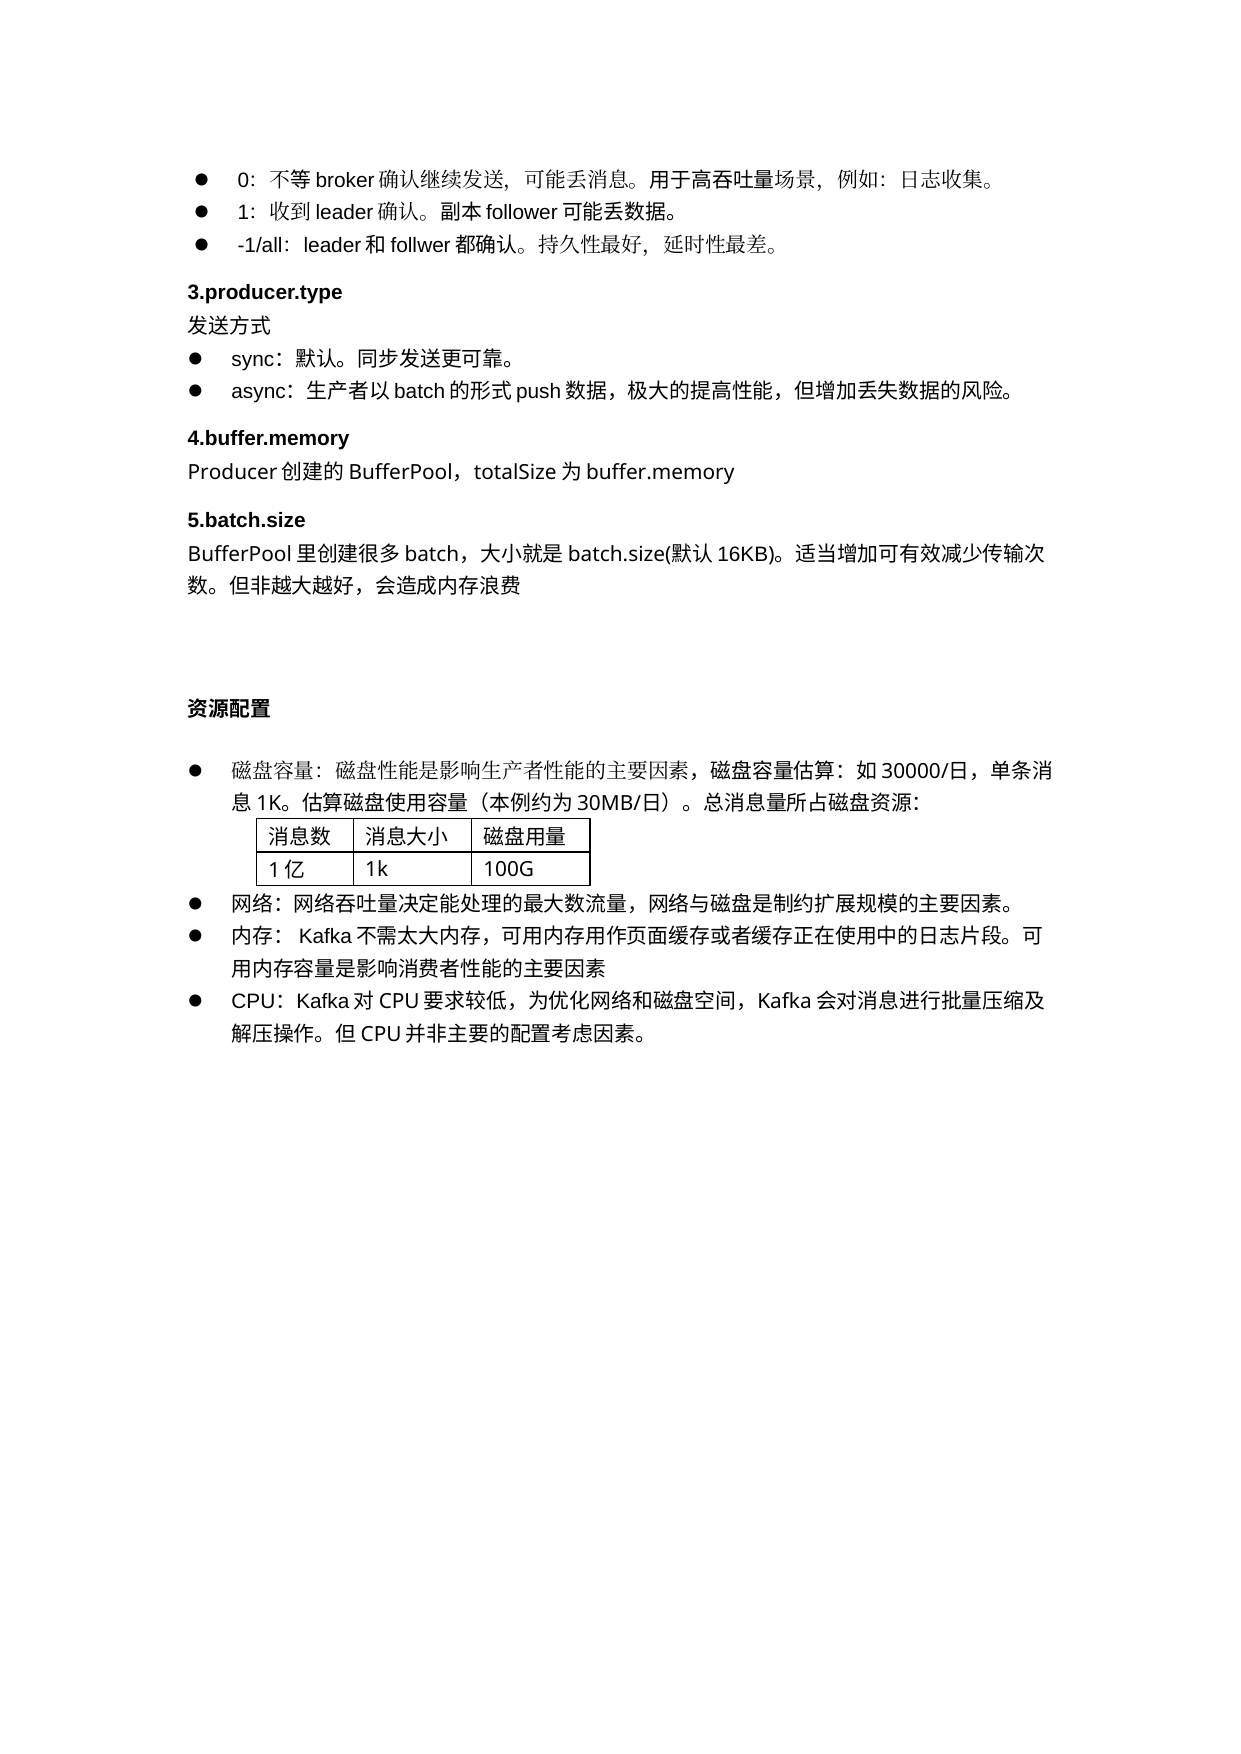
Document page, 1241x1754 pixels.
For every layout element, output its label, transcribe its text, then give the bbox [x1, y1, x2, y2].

table_cell 100G [472, 853, 589, 885]
list 内存： Kafka不需太大内存，可用内存用作页面缓存或者缓存正在使用中的日志片段。可用内存容量是影响消费者性能的主要因素 [187, 918, 1053, 983]
subtitle 资源配置 [187, 691, 1053, 723]
list async：生产者以batch的形式push数据，极大的提高性能，但增加丢失数据的风险。 [187, 373, 1053, 406]
list 网络：网络吞吐量决定能处理的最大数流量，网络与磁盘是制约扩展规模的主要因素。 [187, 886, 1053, 918]
table_cell 1k [354, 853, 471, 885]
table_header 消息大小 [354, 819, 471, 851]
list CPU：Kafka对CPU要求较低，为优化网络和磁盘空间，Kafka会对消息进行批量压缩及解压操作。但CPU并非主要的配置考虑因素。 [187, 983, 1053, 1048]
text Producer创建的BufferPool，totalSize为buffer.memory [187, 454, 1053, 487]
text BufferPool里创建很多batch，大小就是batch.size(默认16KB)。适当增加可有效减少传输次数。但非越大越好，会造成内存浪费 [187, 536, 1053, 601]
list -1/all：leader和follwer都确认。持久性最好，延时性最差。 [193, 227, 1053, 259]
text 3.producer.type [187, 276, 1053, 308]
list sync：默认。同步发送更可靠。 [187, 341, 1053, 373]
table_cell 1亿 [257, 853, 353, 885]
text 发送方式 [187, 308, 1053, 341]
list 磁盘容量：磁盘性能是影响生产者性能的主要因素，磁盘容量估算：如30000/日，单条消息1K。估算磁盘使用容量（本例约为30MB/日）。总消息量所占磁盘资源： [187, 753, 1053, 818]
text 4.buffer.memory [187, 422, 1053, 454]
list 1：收到leader确认。副本follower可能丢数据。 [193, 194, 1053, 227]
text 5.batch.size [187, 503, 1053, 536]
table_header 消息数 [257, 819, 353, 851]
table_header 磁盘用量 [472, 819, 589, 851]
list 0：不等broker确认继续发送，可能丢消息。用于高吞吐量场景，例如：日志收集。 [193, 162, 1053, 194]
